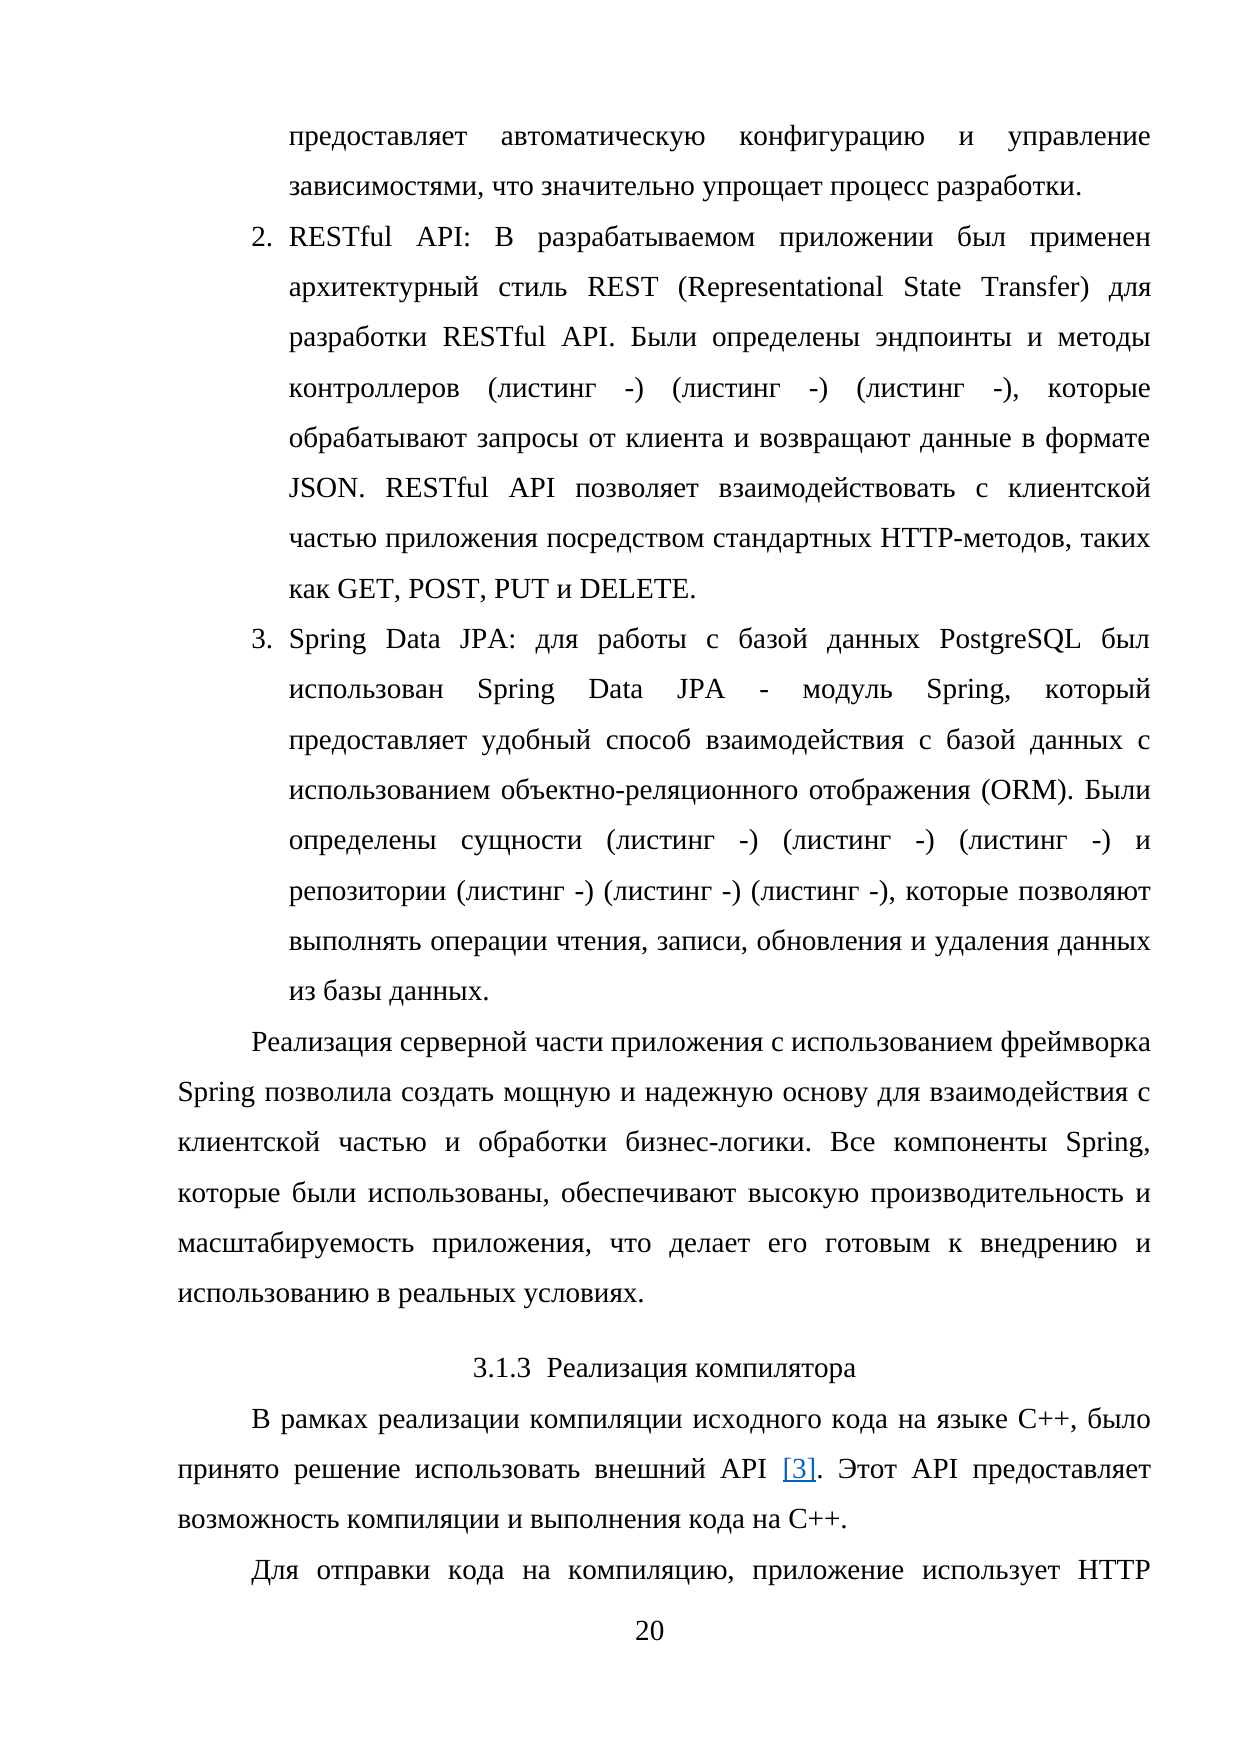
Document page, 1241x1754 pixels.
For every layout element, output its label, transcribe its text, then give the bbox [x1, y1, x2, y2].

list RESTful API: В разрабатываемом приложении был применен архитектурный стиль REST (Representational State Transfer) для разработки RESTful API. Были определены эндпоинты и методы контроллеров (листинг -) (листинг -) (листинг -), которые обрабатывают запросы от клиента и возвращают данные в формате JSON. RESTful API позволяет взаимодействовать с клиентской частью приложения посредством стандартных HTTP-методов, таких как GET, POST, PUT и DELETE. [251, 219, 1152, 604]
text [177, 1552, 1152, 1585]
list Spring Data JPA: для работы с базой данных PostgreSQL был использован Spring Data JPA - модуль Spring, который предоставляет удобный способ взаимодействия с базой данных с использованием объектно-реляционного отображения (ORM). Были определены сущности (листинг -) (листинг -) (листинг -) и репозитории (листинг -) (листинг -) (листинг -), которые позволяют выполнять операции чтения, записи, обновления и удаления данных из базы данных. [251, 621, 1152, 1007]
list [251, 118, 1152, 202]
text В рамках реализации компиляции исходного кода на языке C++, было принято решение использовать внешний API [3]. Этот API предоставляет возможность компиляции и выполнения кода на C++. [177, 1401, 1152, 1535]
subtitle Реализация компилятора [177, 1351, 1152, 1384]
list Реализация серверной части приложения с использованием фреймворка Spring позволила создать мощную и надежную основу для взаимодействия с клиентской частью и обработки бизнес-логики. Все компоненты Spring, которые были использованы, обеспечивают высокую производительность и масштабируемость приложения, что делает его готовым к внедрению и использованию в реальных условиях. [177, 1024, 1152, 1309]
